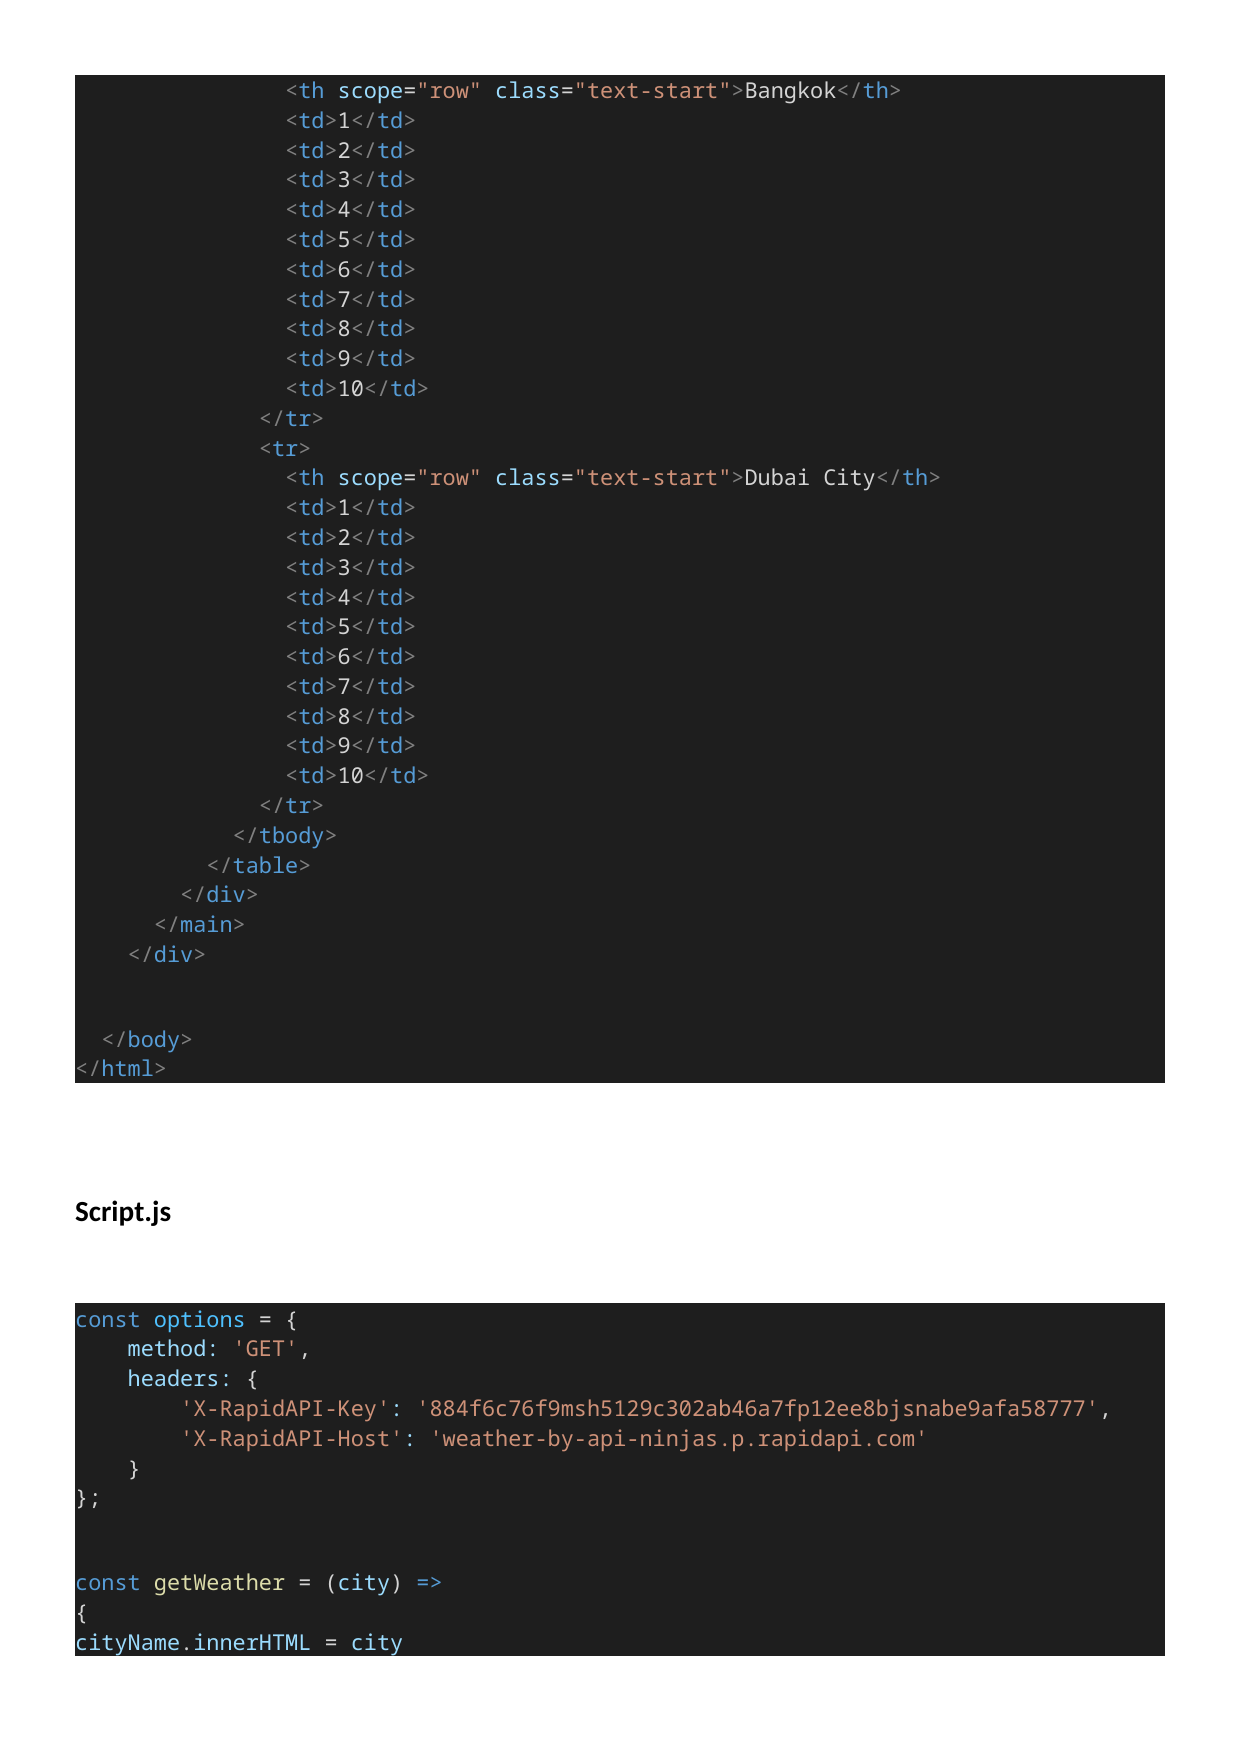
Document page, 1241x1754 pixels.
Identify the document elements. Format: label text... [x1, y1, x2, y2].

text <td>1</td> [75, 492, 1165, 522]
text <td>4</td> [75, 581, 1165, 611]
text <th scope="row" class="text-start">Bangkok</th> [75, 75, 1165, 105]
text <td>3</td> [75, 552, 1165, 581]
text <td>4</td> [75, 194, 1165, 224]
text } [75, 1452, 1165, 1482]
text <td>8</td> [75, 313, 1165, 343]
text <td>6</td> [75, 641, 1165, 671]
text <td>8</td> [75, 701, 1165, 730]
text </tr> [75, 403, 1165, 432]
text <th scope="row" class="text-start">Dubai City</th> [75, 462, 1165, 492]
text <tr> [75, 432, 1165, 462]
text { [75, 1597, 1165, 1626]
text </div> [75, 939, 1165, 969]
text </table> [75, 849, 1165, 879]
text <td>5</td> [75, 224, 1165, 254]
text <td>5</td> [75, 611, 1165, 641]
text <td>9</td> [75, 730, 1165, 760]
text </main> [75, 909, 1165, 939]
text </body> [75, 1023, 1165, 1053]
text <td>3</td> [75, 164, 1165, 194]
text }; [75, 1482, 1165, 1512]
text <td>10</td> [75, 760, 1165, 790]
text <td>7</td> [75, 283, 1165, 313]
text <td>1</td> [75, 105, 1165, 134]
text 'X-RapidAPI-Host': 'weather-by-api-ninjas.p.rapidapi.com' [75, 1423, 1165, 1452]
text <td>10</td> [75, 373, 1165, 403]
text Script.js [75, 1193, 1165, 1229]
text <td>9</td> [75, 343, 1165, 373]
text </tbody> [75, 820, 1165, 849]
text 'X-RapidAPI-Key': '884f6c76f9msh5129c302ab46a7fp12ee8bjsnabe9afa58777', [75, 1393, 1165, 1423]
text method: 'GET', [75, 1333, 1165, 1363]
text <td>2</td> [75, 134, 1165, 164]
text const getWeather = (city) => [75, 1567, 1165, 1597]
text <td>7</td> [75, 671, 1165, 701]
text </div> [75, 879, 1165, 909]
text </html> [75, 1053, 1165, 1083]
text cityName.innerHTML = city [75, 1626, 1165, 1656]
text <td>2</td> [75, 522, 1165, 552]
text </tr> [75, 790, 1165, 820]
text headers: { [75, 1363, 1165, 1393]
text <td>6</td> [75, 254, 1165, 283]
text const options = { [75, 1303, 1165, 1333]
